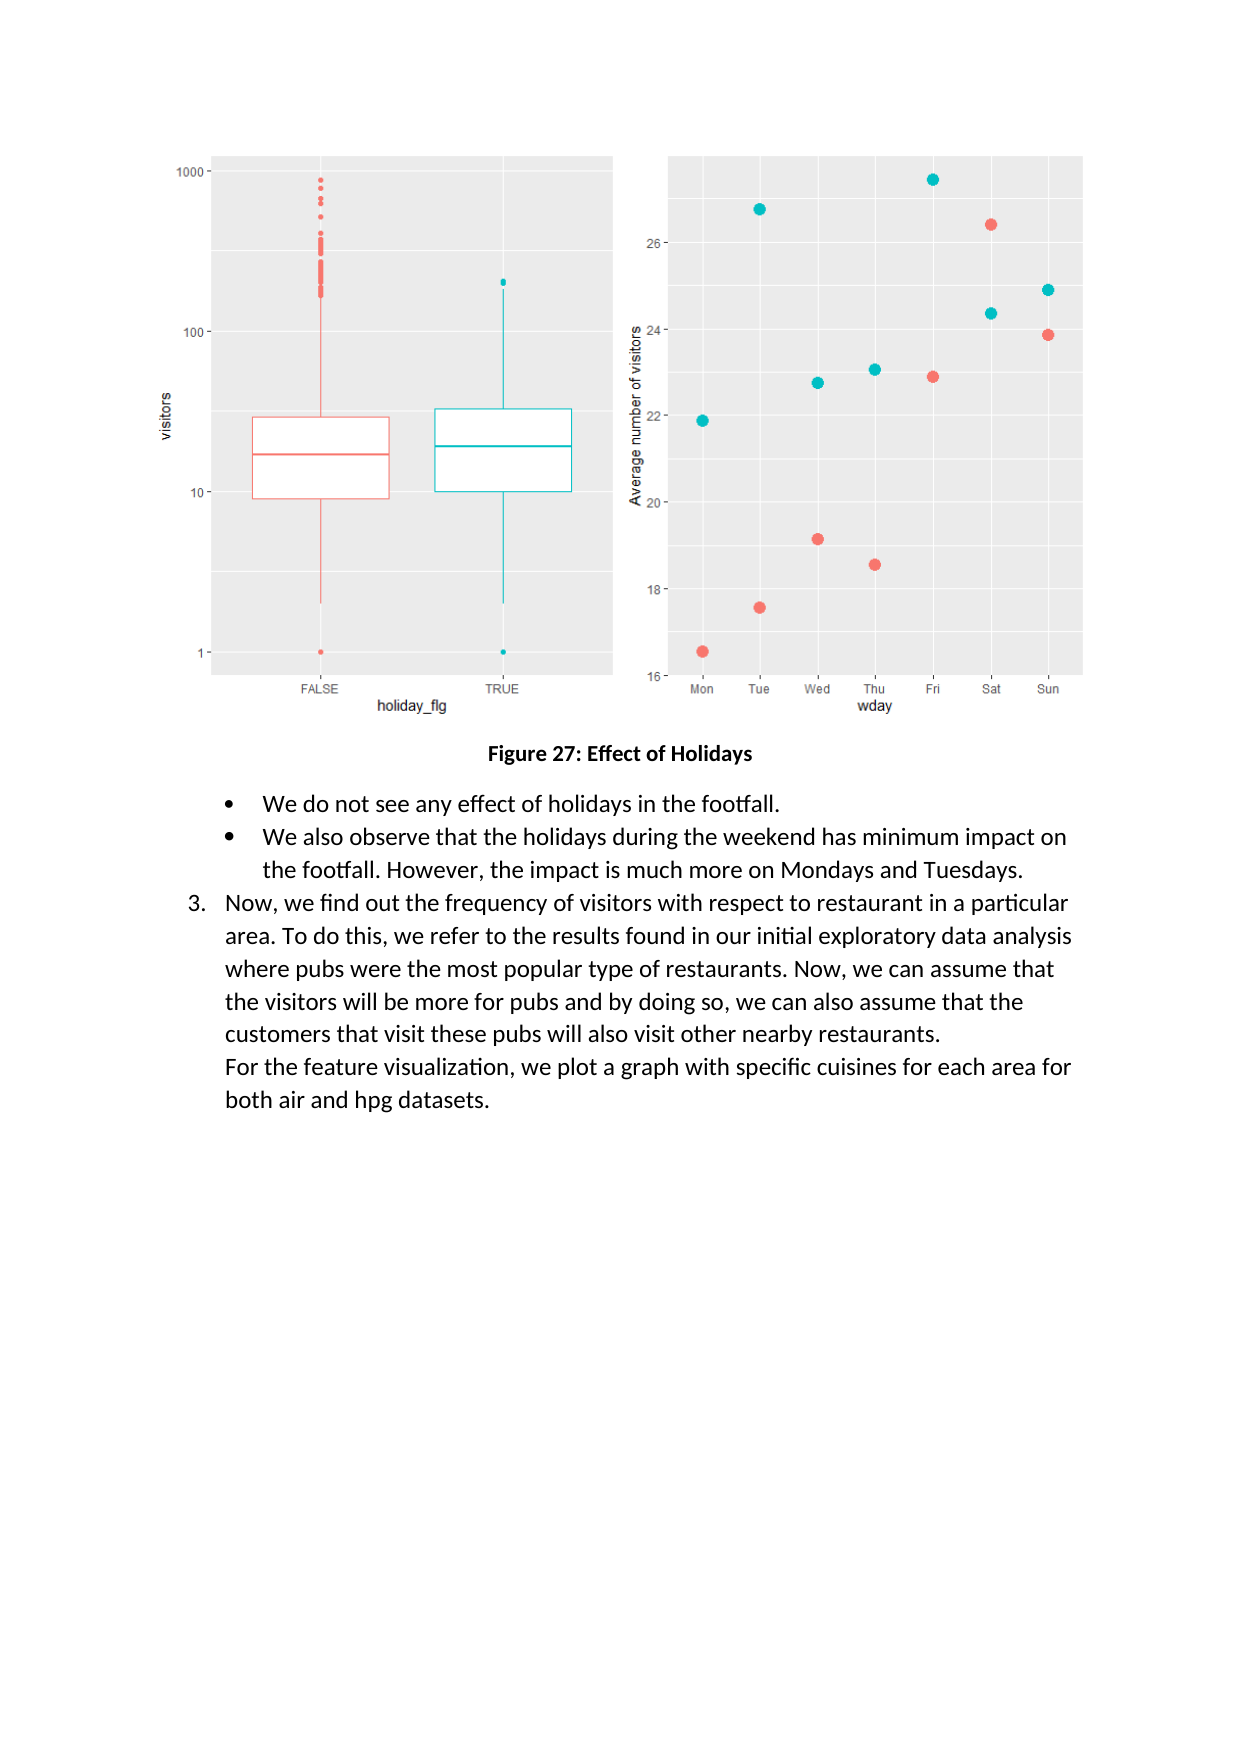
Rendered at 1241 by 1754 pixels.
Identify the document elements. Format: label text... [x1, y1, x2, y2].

list Now, we find out the frequency of visitors with respect to restaurant in a particular area. To do this, we refer to the results found in our initial exploratory data analysis where pubs were the most popular type of restaurants. Now, we can assume that the visitors will be more for pubs and by doing so, we can also assume that the customers that visit these pubs will also visit other nearby restaurants. For the feature visualization, we plot a graph with specific cuisines for each area for both air and hpg datasets. [187, 887, 1090, 1115]
list We also observe that the holidays during the weekend has minimum impact on the footfall. However, the impact is much more on Mondays and Tuesdays. [225, 821, 1090, 884]
text Figure 27: Effect of Holidays [150, 739, 1090, 767]
picture [150, 150, 1091, 721]
list We do not see any effect of holidays in the footfall. [225, 788, 1090, 819]
